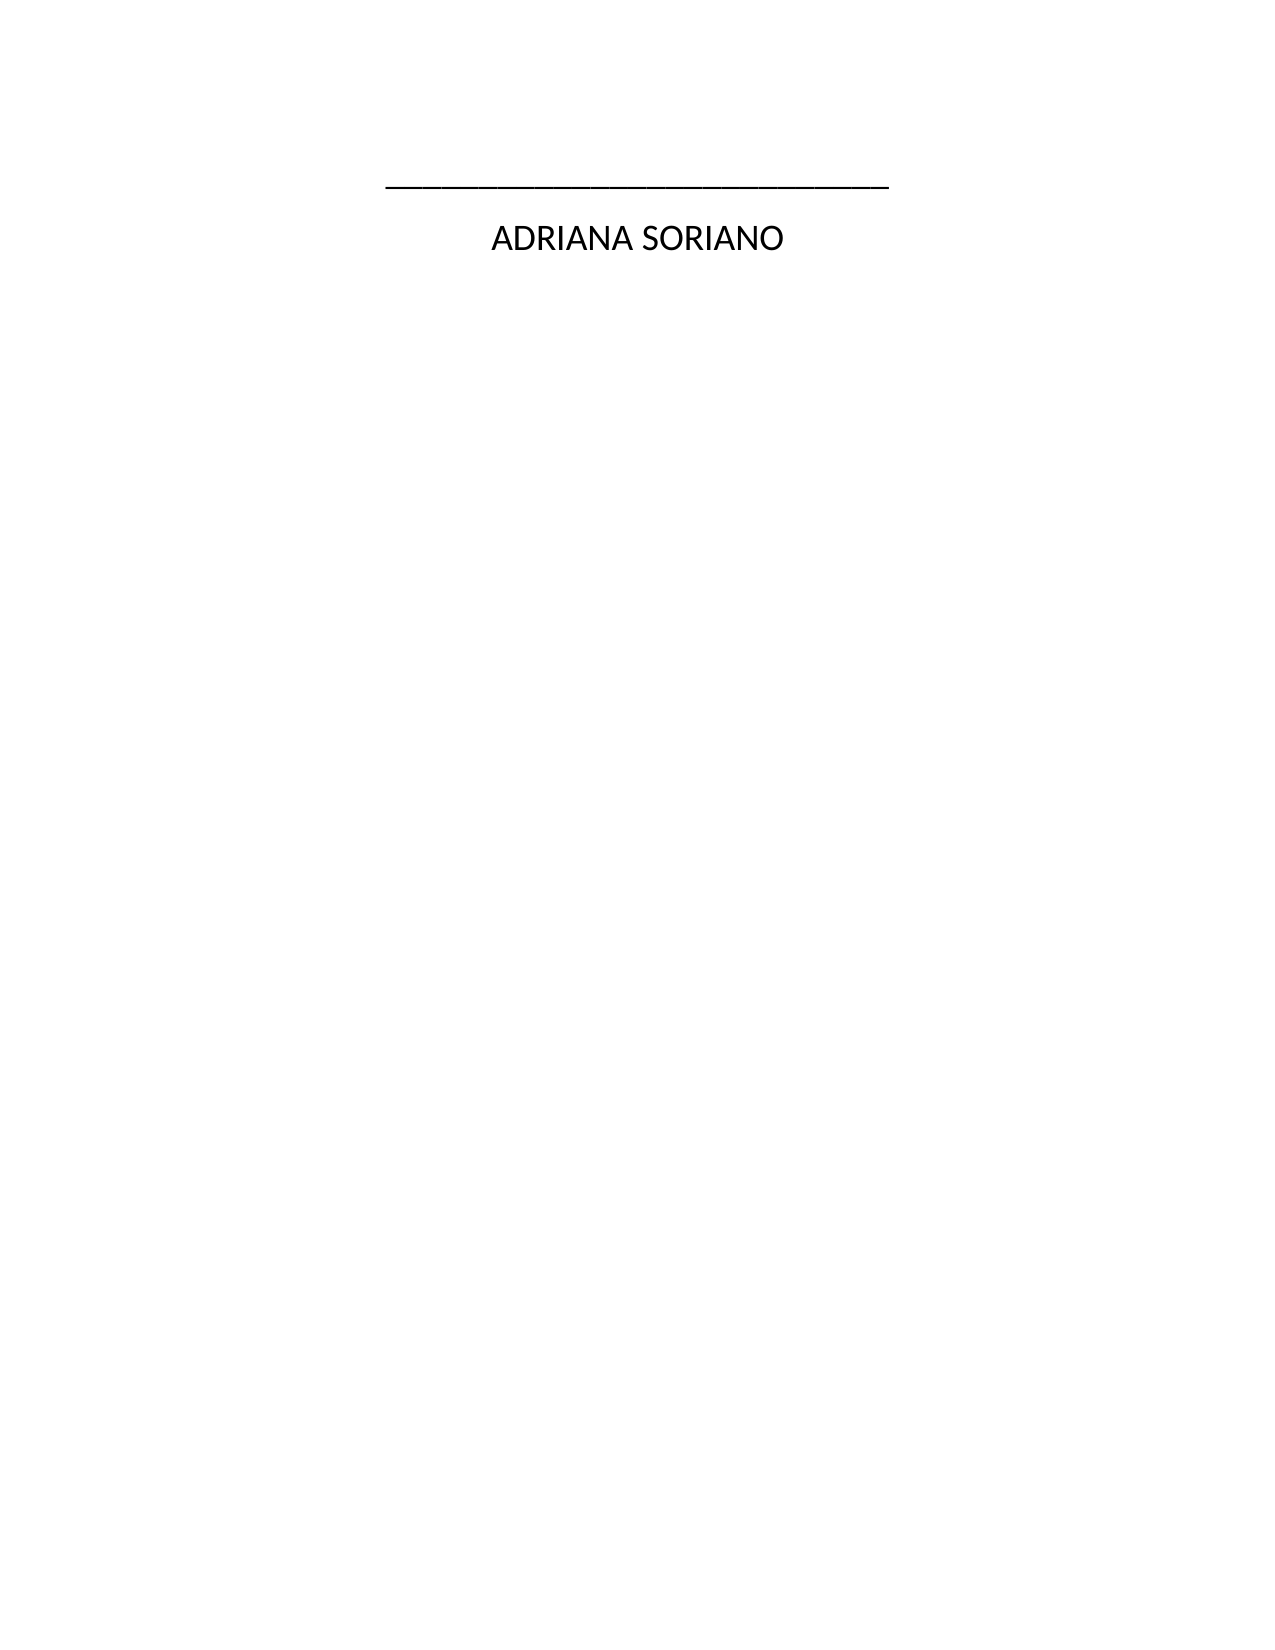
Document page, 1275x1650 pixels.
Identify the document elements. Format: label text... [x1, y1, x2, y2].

text ADRIANA SORIANO [177, 214, 1098, 259]
text ___________________________ [177, 148, 1098, 193]
